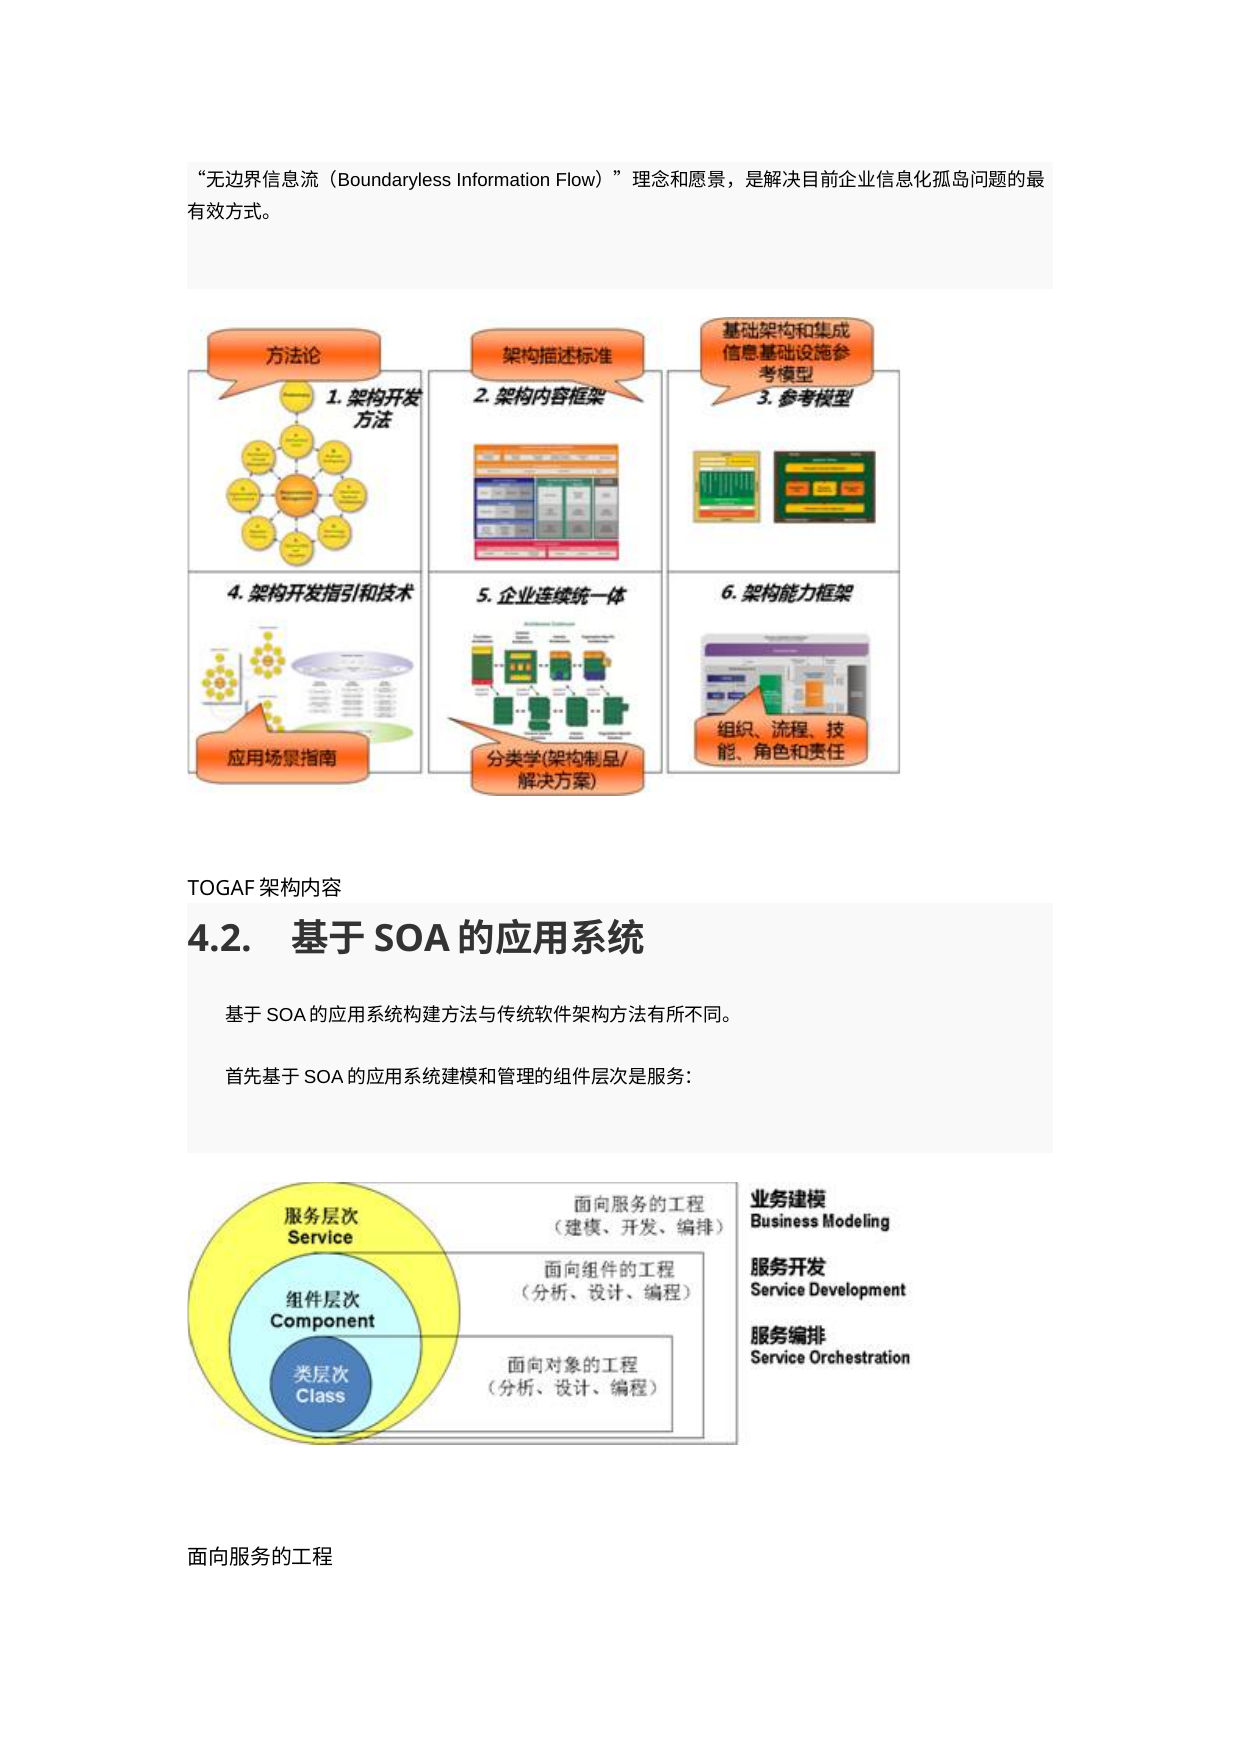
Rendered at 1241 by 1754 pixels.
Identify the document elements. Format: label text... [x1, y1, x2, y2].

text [187, 162, 1053, 227]
picture [187, 1182, 922, 1445]
text 首先基于SOA的应用系统建模和管理的组件层次是服务： [187, 1059, 1053, 1091]
text 基于SOA的应用系统构建方法与传统软件架构方法有所不同。 [187, 997, 1053, 1029]
text 面向服务的工程 [187, 1474, 1053, 1572]
text TOGAF架构内容 [187, 805, 1053, 903]
picture [187, 317, 901, 796]
subtitle 4.2. 基于SOA的应用系统 [187, 903, 1053, 968]
